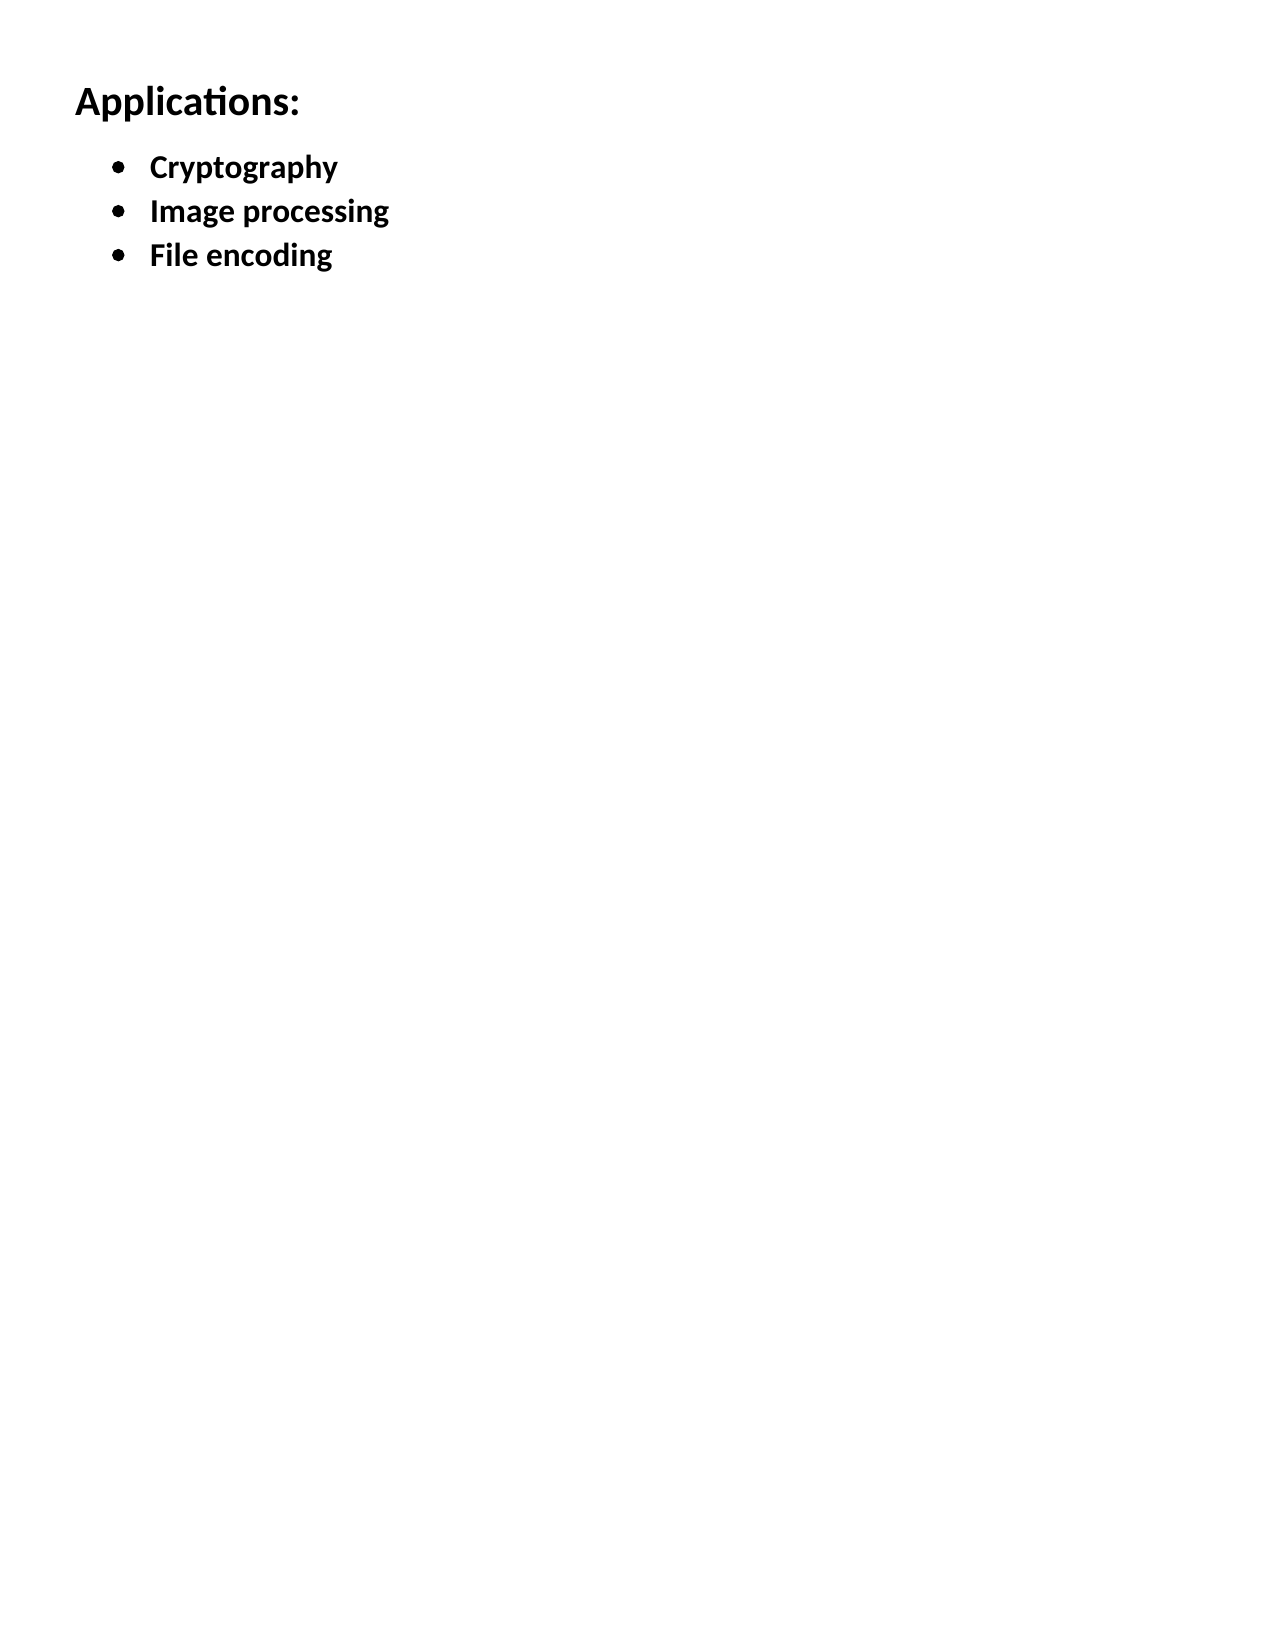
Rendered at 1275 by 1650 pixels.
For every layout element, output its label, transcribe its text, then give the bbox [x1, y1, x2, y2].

list Cryptography [112, 147, 1200, 187]
list File encoding [112, 234, 1200, 275]
list Image processing [112, 191, 1200, 231]
text Applications: [75, 75, 1200, 126]
